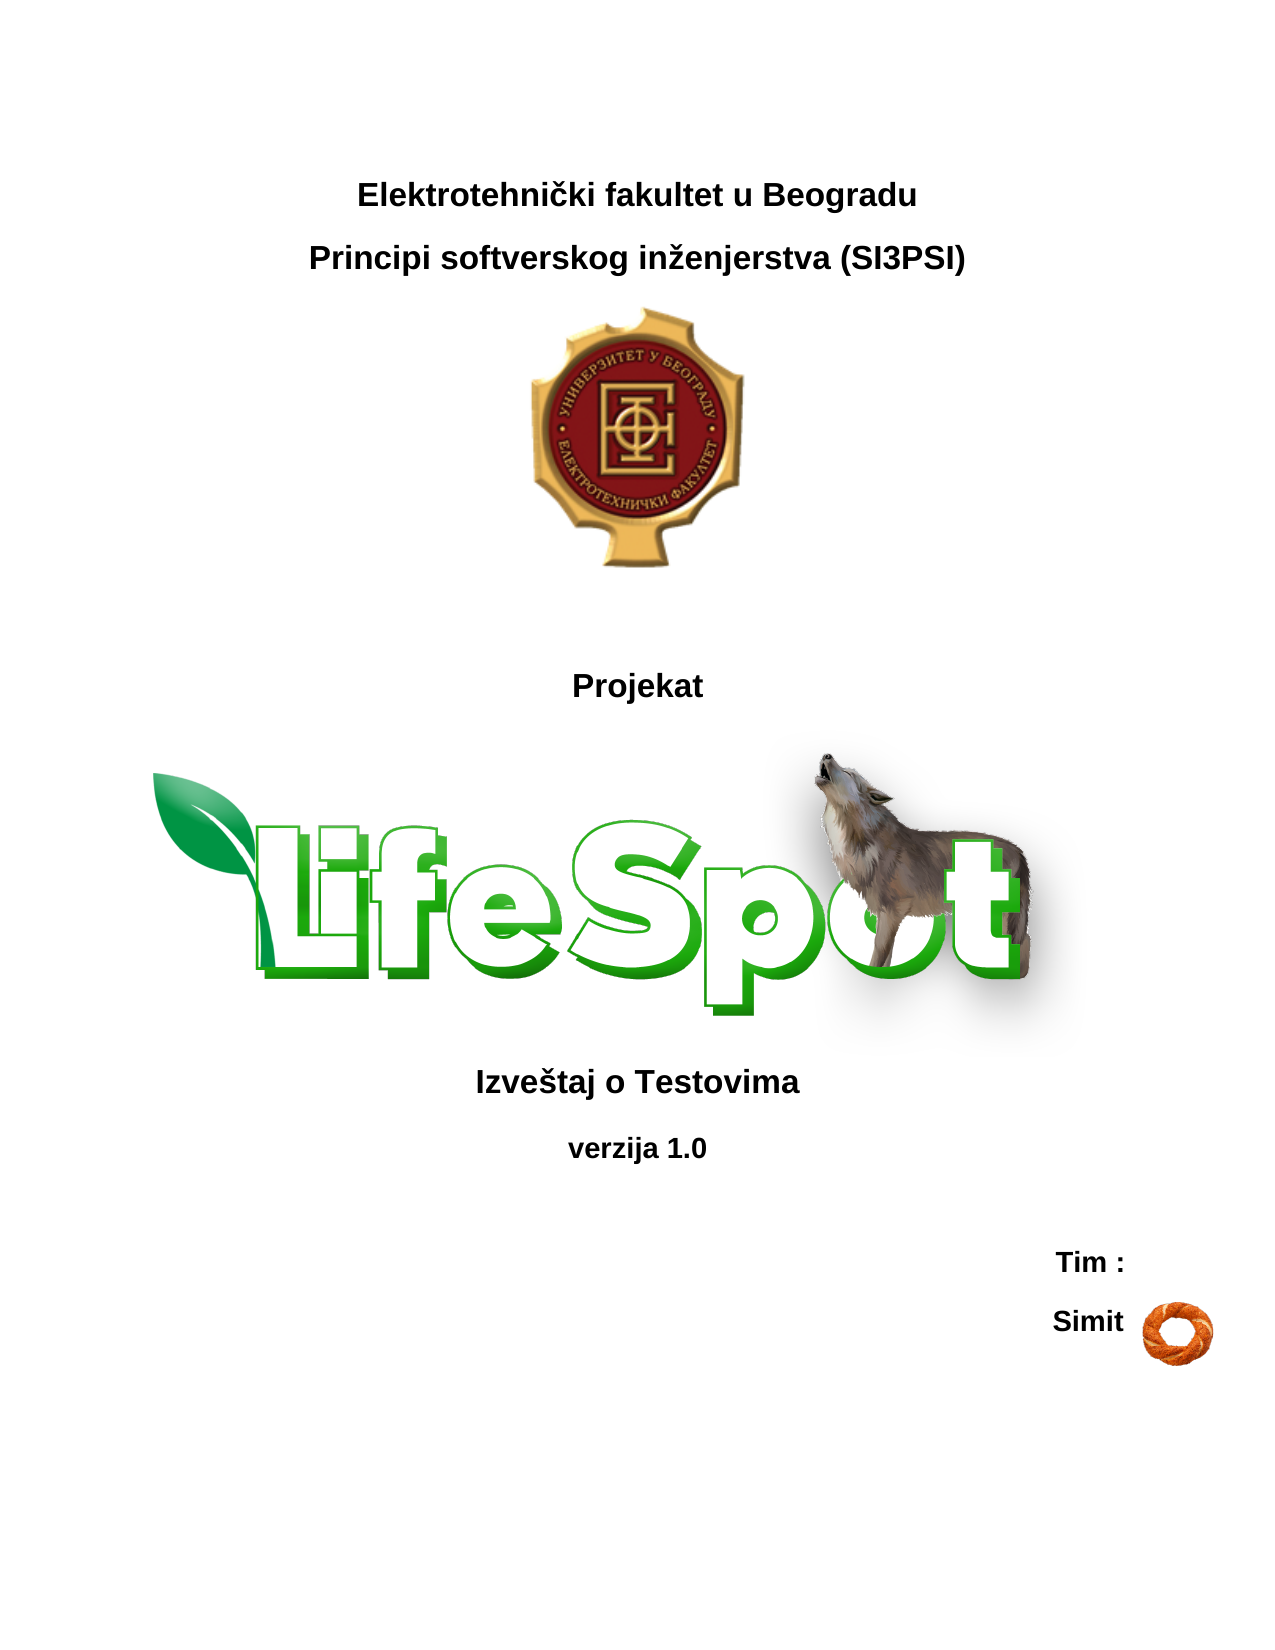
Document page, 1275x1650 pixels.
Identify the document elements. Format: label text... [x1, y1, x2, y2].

picture [521, 301, 754, 574]
text Principi softverskog inženjerstva (SI3PSI) [150, 238, 1125, 277]
picture [1142, 1298, 1214, 1370]
text verzija 1.0 [150, 1131, 1125, 1165]
text Izveštaj o Testovima [150, 1057, 1125, 1101]
text Simit [150, 1304, 1125, 1337]
text Elektrotehnički fakultet u Beogradu [150, 175, 1125, 213]
text Tim : [150, 1245, 1125, 1279]
picture [150, 729, 1125, 1057]
text Projekat [150, 666, 1125, 704]
